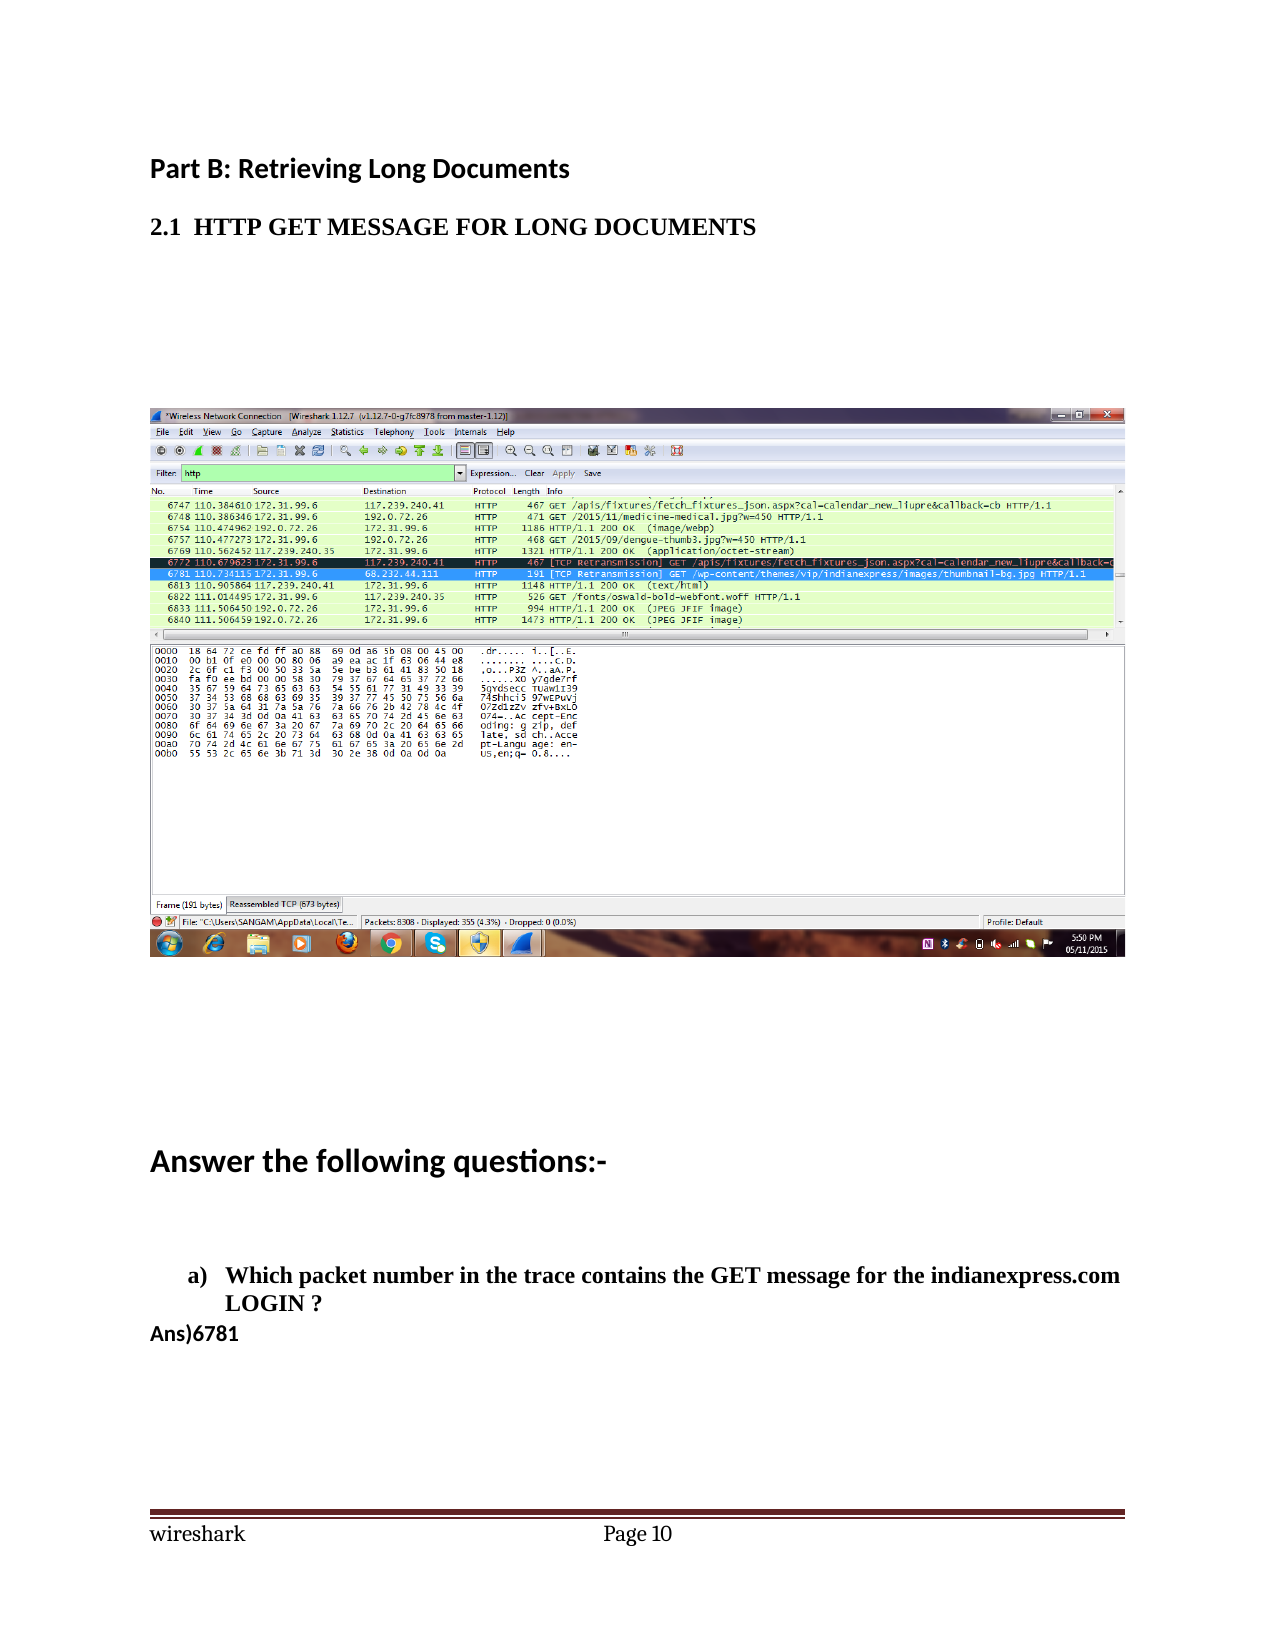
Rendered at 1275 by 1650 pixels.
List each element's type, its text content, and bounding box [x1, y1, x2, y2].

text Ans)6781 [150, 1319, 1125, 1347]
picture [150, 408, 1125, 957]
list Which packet number in the trace contains the GET message for the indianexpress.com LOGIN ? [187, 1261, 1125, 1316]
text Part B: Retrieving Long Documents [150, 150, 1125, 186]
text 2.1 HTTP GET MESSAGE FOR LONG DOCUMENTS [150, 212, 1125, 241]
text Answer the following questions:- [150, 1141, 1125, 1181]
